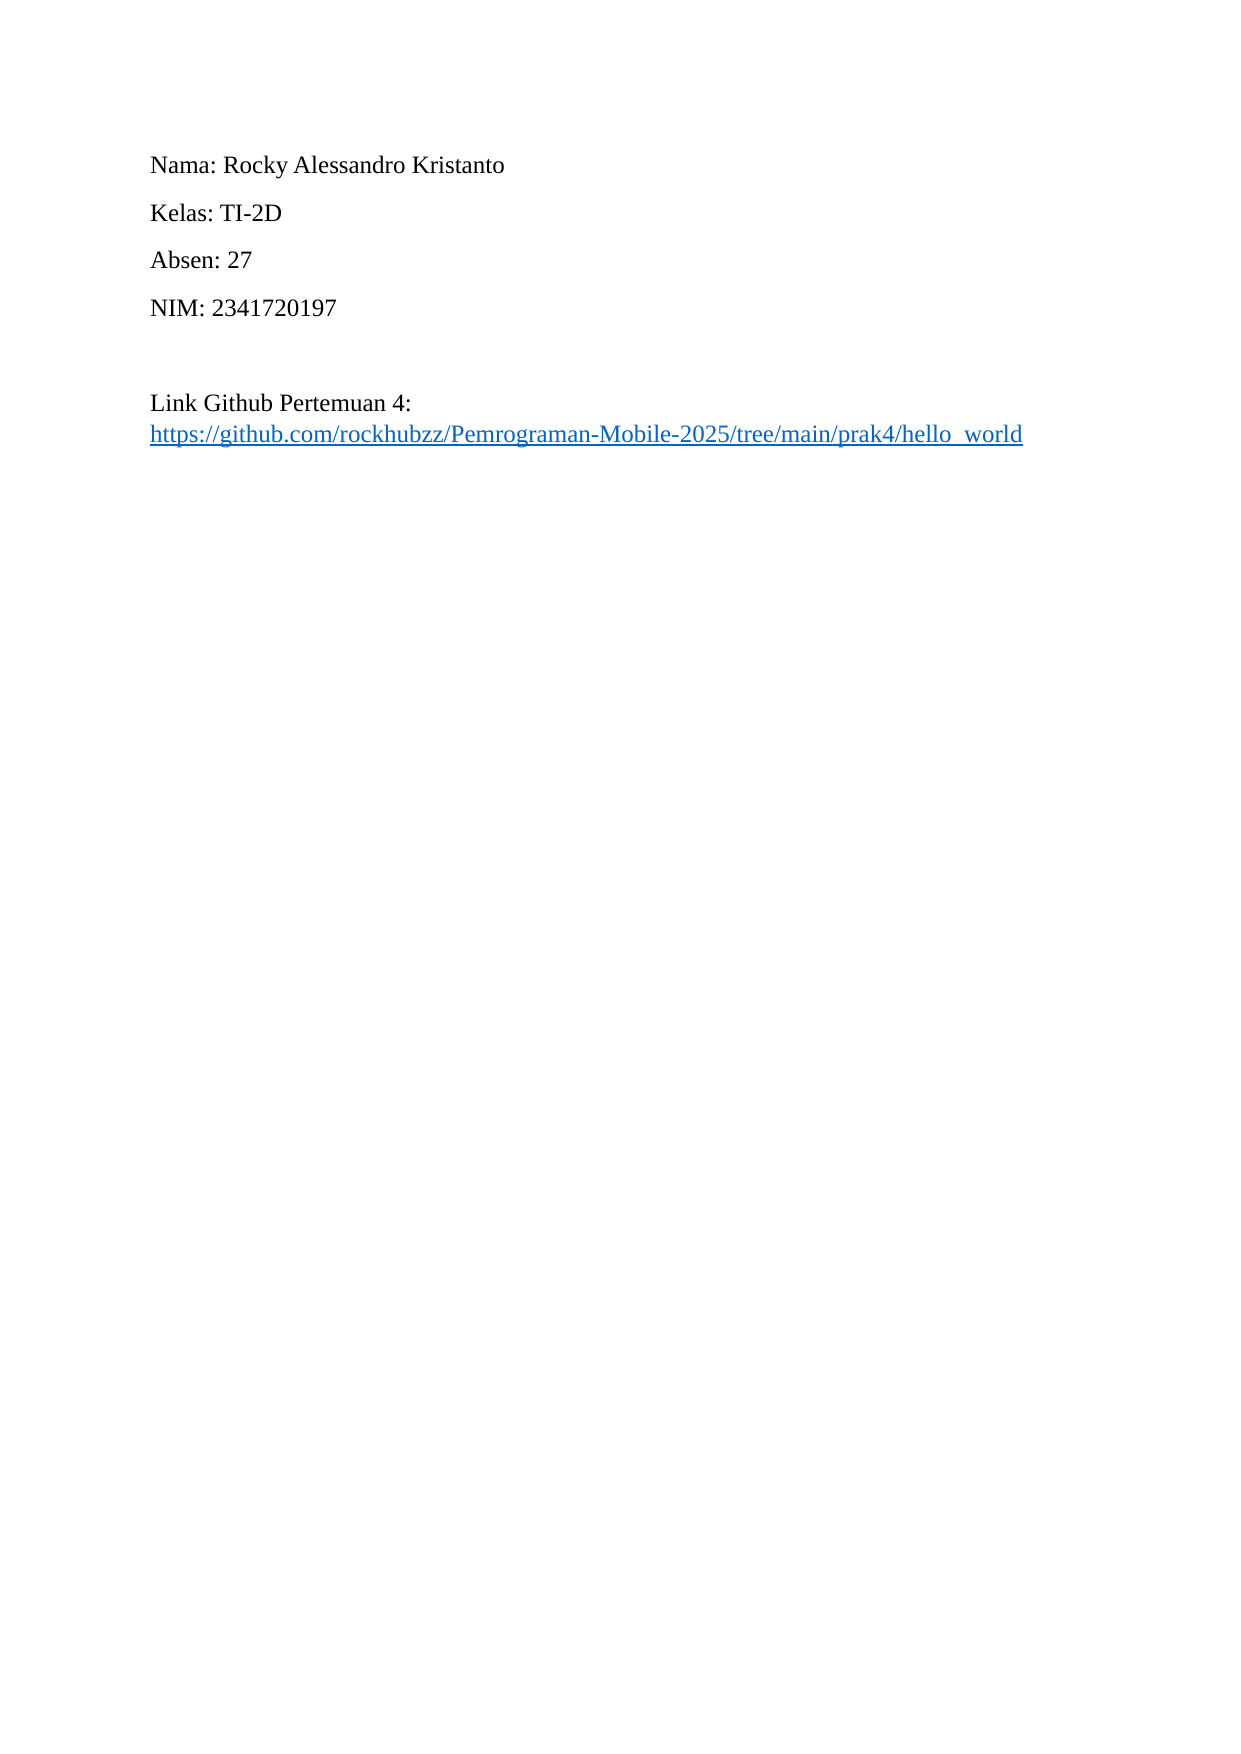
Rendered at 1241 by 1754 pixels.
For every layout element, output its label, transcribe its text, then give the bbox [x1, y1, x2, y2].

text Nama: Rocky Alessandro Kristanto [150, 150, 1090, 179]
text Kelas: TI-2D [150, 198, 1090, 226]
text Absen: 27 [150, 245, 1090, 274]
text Link Github Pertemuan 4: https://github.com/rockhubzz/Pemrograman-Mobile-2025/tree/main/prak4/hello_world [150, 388, 1090, 448]
text NIM: 2341720197 [150, 293, 1090, 322]
